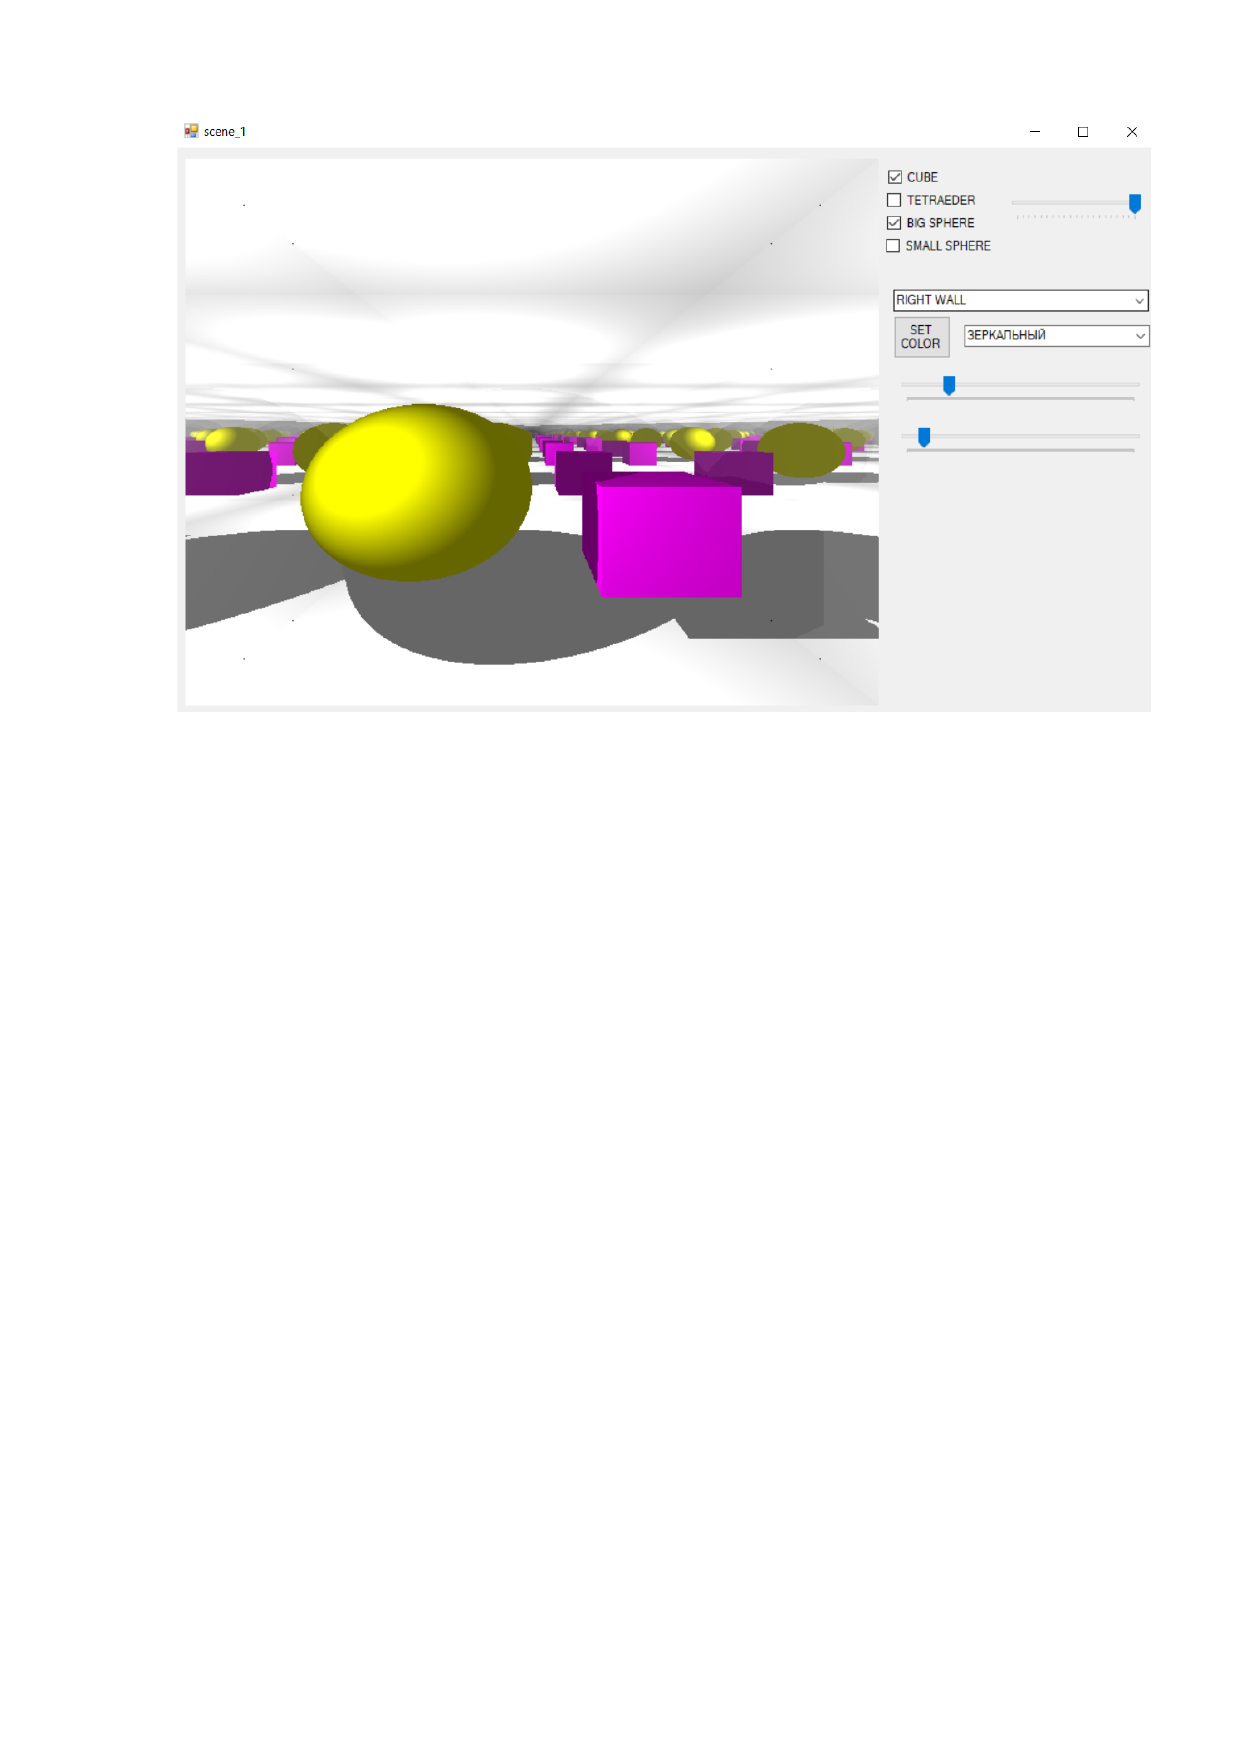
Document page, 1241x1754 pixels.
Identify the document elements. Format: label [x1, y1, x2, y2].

picture [177, 118, 1151, 712]
